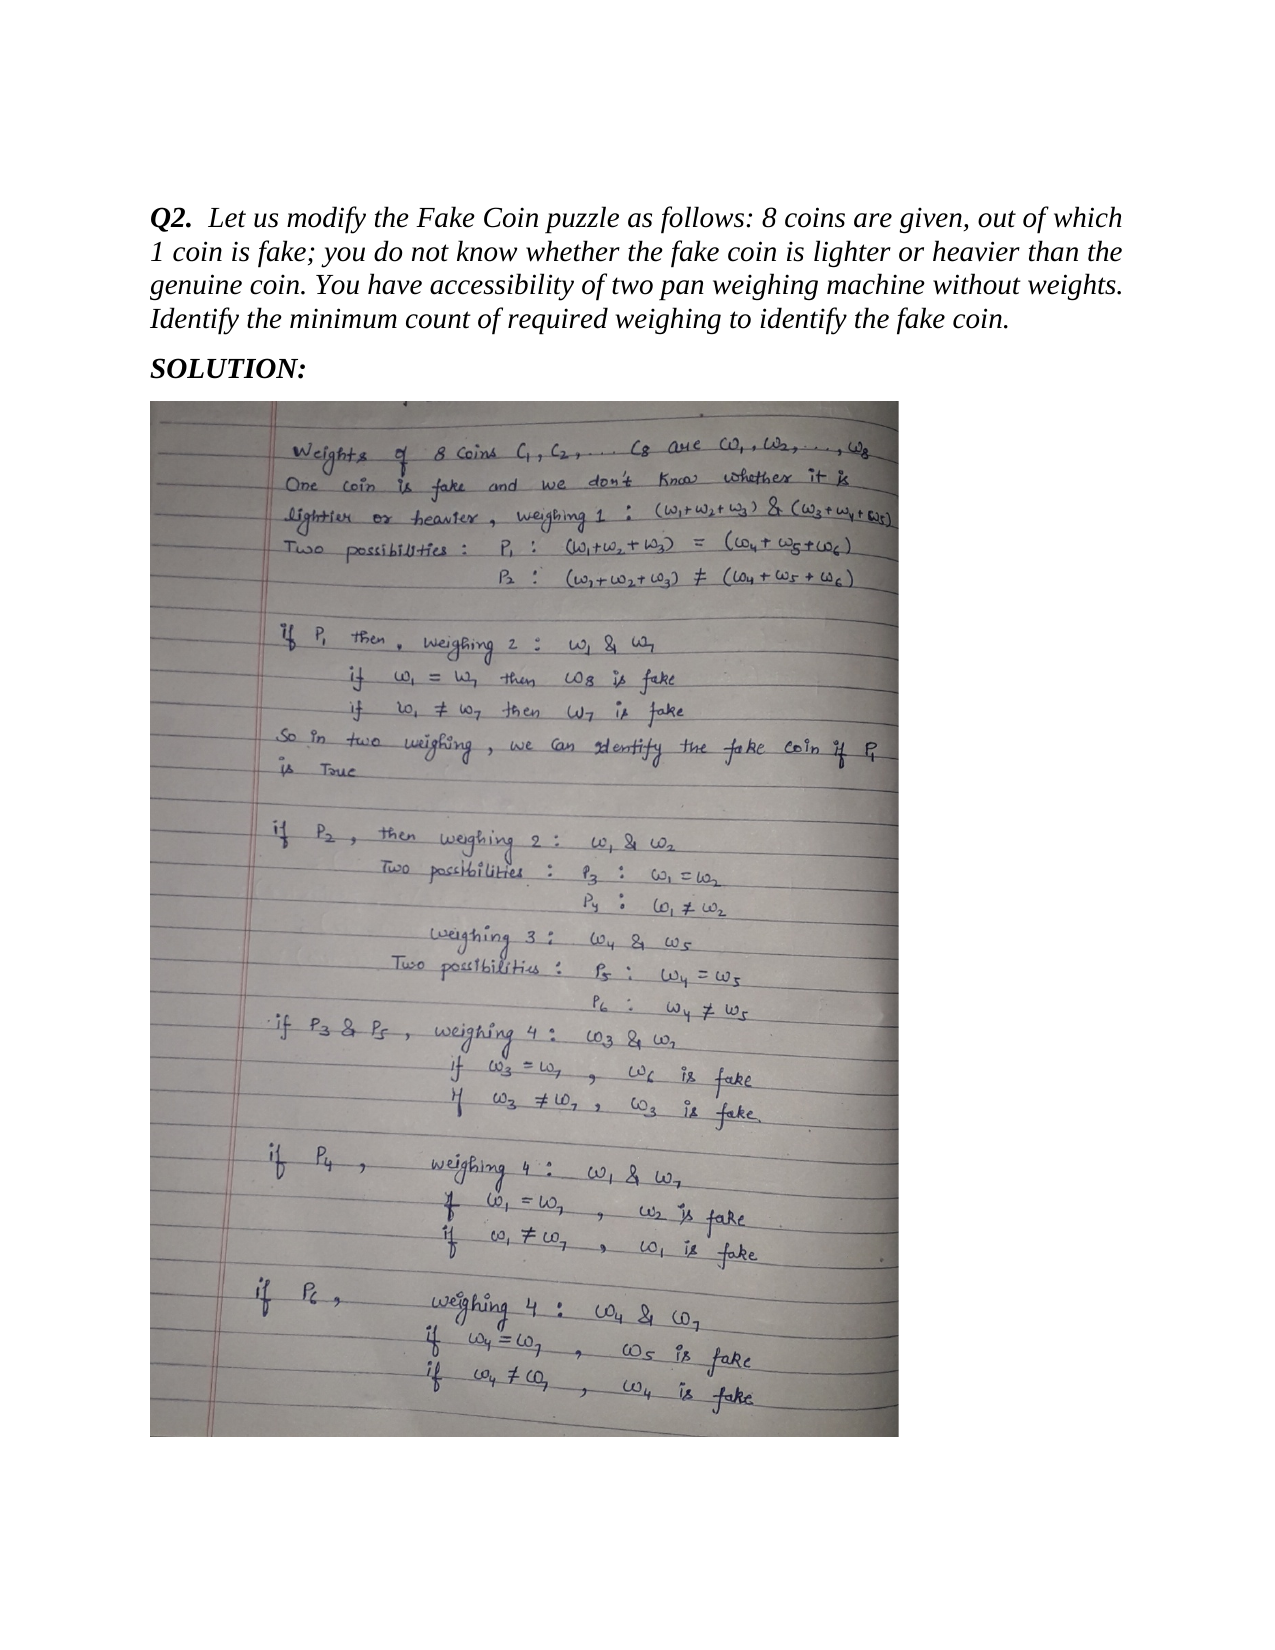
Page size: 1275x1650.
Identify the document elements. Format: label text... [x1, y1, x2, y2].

text Q2. Let us modify the Fake Coin puzzle as follows: 8 coins are given, out of which 1 coin is fake; you do not know whether the fake coin is lighter or heavier than the genuine coin. You have accessibility of two pan weighing machine without weights. Identify the minimum count of required weighing to identify the fake coin. [150, 200, 1125, 334]
text SOLUTION: [150, 351, 1125, 384]
picture [150, 401, 899, 1437]
